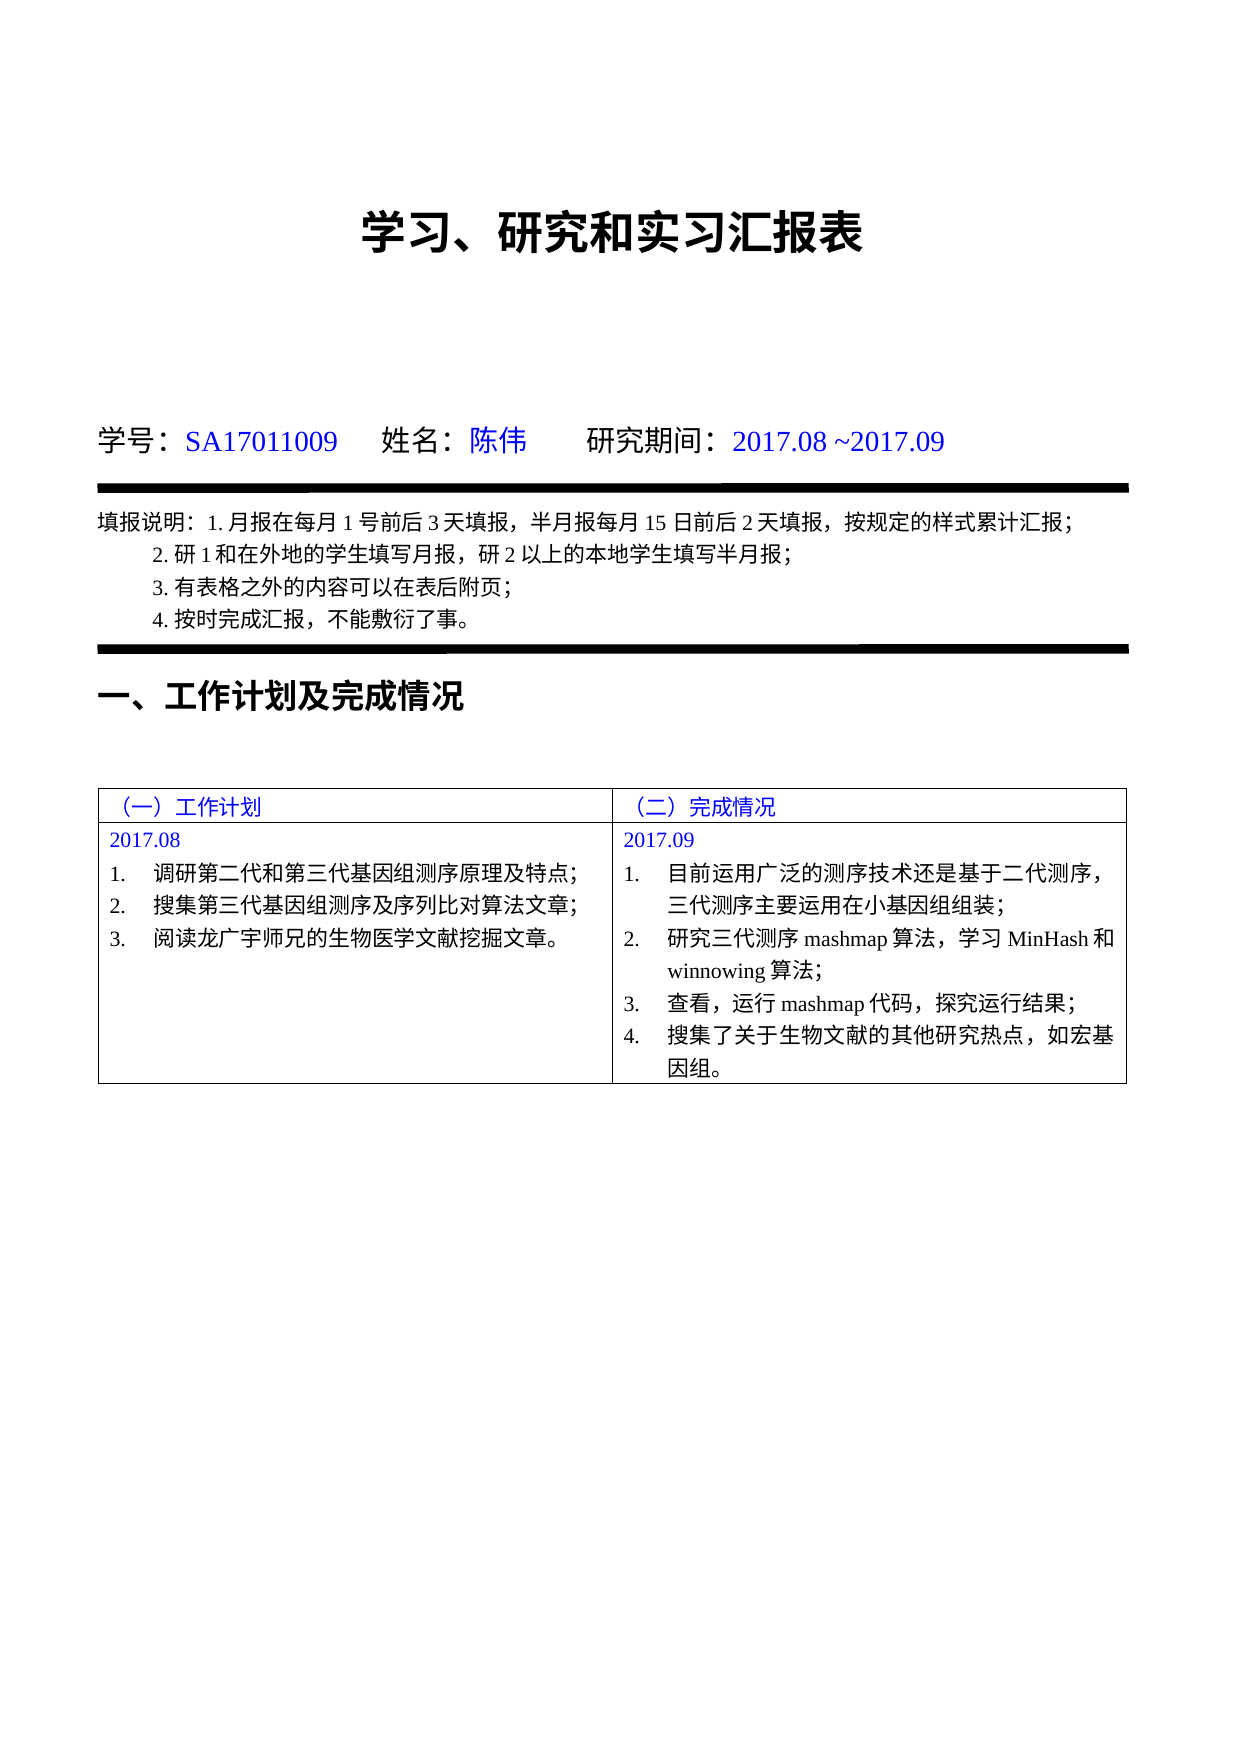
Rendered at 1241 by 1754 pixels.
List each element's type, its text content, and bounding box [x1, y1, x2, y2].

table_cell 2017.09 目前运用广泛的测序技术还是基于二代测序，三代测序主要运用在小基因组组装； 研究三代测序mashmap算法，学习MinHash和winnowing算法； 查看，运行mashmap代码，探究运行结果； 搜集了关于生物文献的其他研究热点，如宏基因组。 [613, 823, 1126, 1083]
subtitle 一、工作计划及完成情况 [97, 661, 1127, 726]
table_cell 2017.08 调研第二代和第三代基因组测序原理及特点； 搜集第三代基因组测序及序列比对算法文章； 阅读龙广宇师兄的生物医学文献挖掘文章。 [99, 823, 612, 1083]
text 学号：SA17011009 姓名：陈伟 研究期间：2017.08 ~2017.09 [97, 407, 1127, 472]
text 填报说明：1. 月报在每月1号前后3天填报，半月报每月15 日前后2天填报，按规定的样式累计汇报； [97, 504, 1127, 537]
text 3. 有表格之外的内容可以在表后附页； [97, 569, 1127, 602]
table_header （二）完成情况 [613, 789, 1126, 822]
text 2. 研1和在外地的学生填写月报，研2以上的本地学生填写半月报； [97, 537, 1127, 569]
subtitle 学习、研究和实习汇报表 [97, 181, 1127, 279]
text 4. 按时完成汇报，不能敷衍了事。 [97, 602, 1127, 634]
table_header （一）工作计划 [99, 789, 612, 822]
